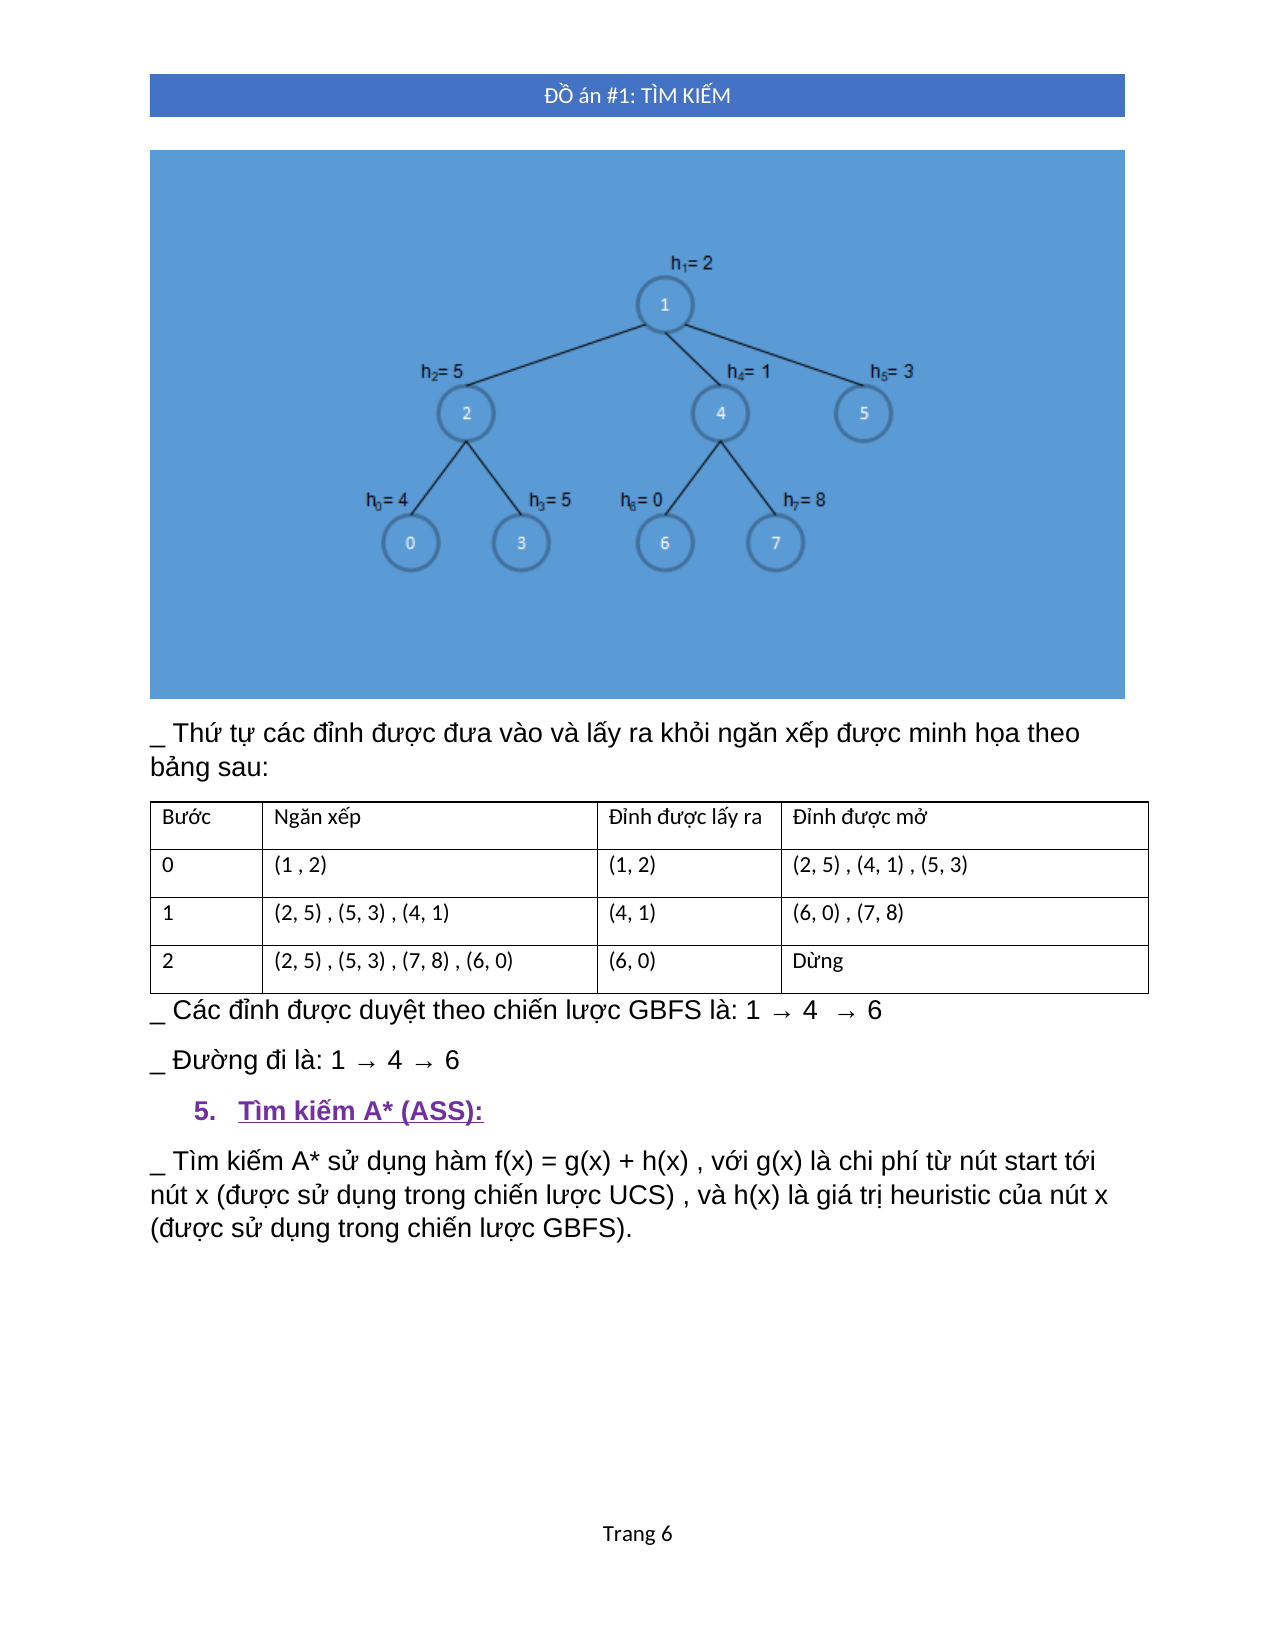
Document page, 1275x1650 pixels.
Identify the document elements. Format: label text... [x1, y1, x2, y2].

table_cell (1 , 2) [263, 850, 597, 897]
list _ Các đỉnh được duyệt theo chiến lược GBFS là: 1 → 4 → 6 [150, 994, 1125, 1025]
table_cell 2 [151, 946, 262, 993]
table_header Ngăn xếp [263, 803, 597, 849]
list _ Tìm kiếm A* sử dụng hàm f(x) = g(x) + h(x) , với g(x) là chi phí từ nút start tới nút x (được sử dụng trong chiến lược UCS) , và h(x) là giá trị heuristic của nút x (được sử dụng trong chiến lược GBFS). [150, 1145, 1125, 1244]
table_cell (6, 0) , (7, 8) [782, 898, 1148, 945]
table_header Bước [151, 803, 262, 849]
table_cell (2, 5) , (5, 3) , (7, 8) , (6, 0) [263, 946, 597, 993]
table_cell Dừng [782, 946, 1148, 993]
picture [150, 150, 1125, 699]
table_cell (2, 5) , (4, 1) , (5, 3) [782, 850, 1148, 897]
list Tìm kiếm A* (ASS): [194, 1094, 1125, 1126]
table_header Đỉnh được lấy ra [598, 803, 781, 849]
table_cell (1, 2) [598, 850, 781, 897]
table_header Đỉnh được mở [782, 803, 1148, 849]
list _ Thứ tự các đỉnh được đưa vào và lấy ra khỏi ngăn xếp được minh họa theo bảng sau: [150, 717, 1125, 782]
table_cell (6, 0) [598, 946, 781, 993]
table_cell (2, 5) , (5, 3) , (4, 1) [263, 898, 597, 945]
table_cell 1 [151, 898, 262, 945]
list _ Đường đi là: 1 → 4 → 6 [150, 1044, 1125, 1075]
table_cell 0 [151, 850, 262, 897]
table_cell (4, 1) [598, 898, 781, 945]
